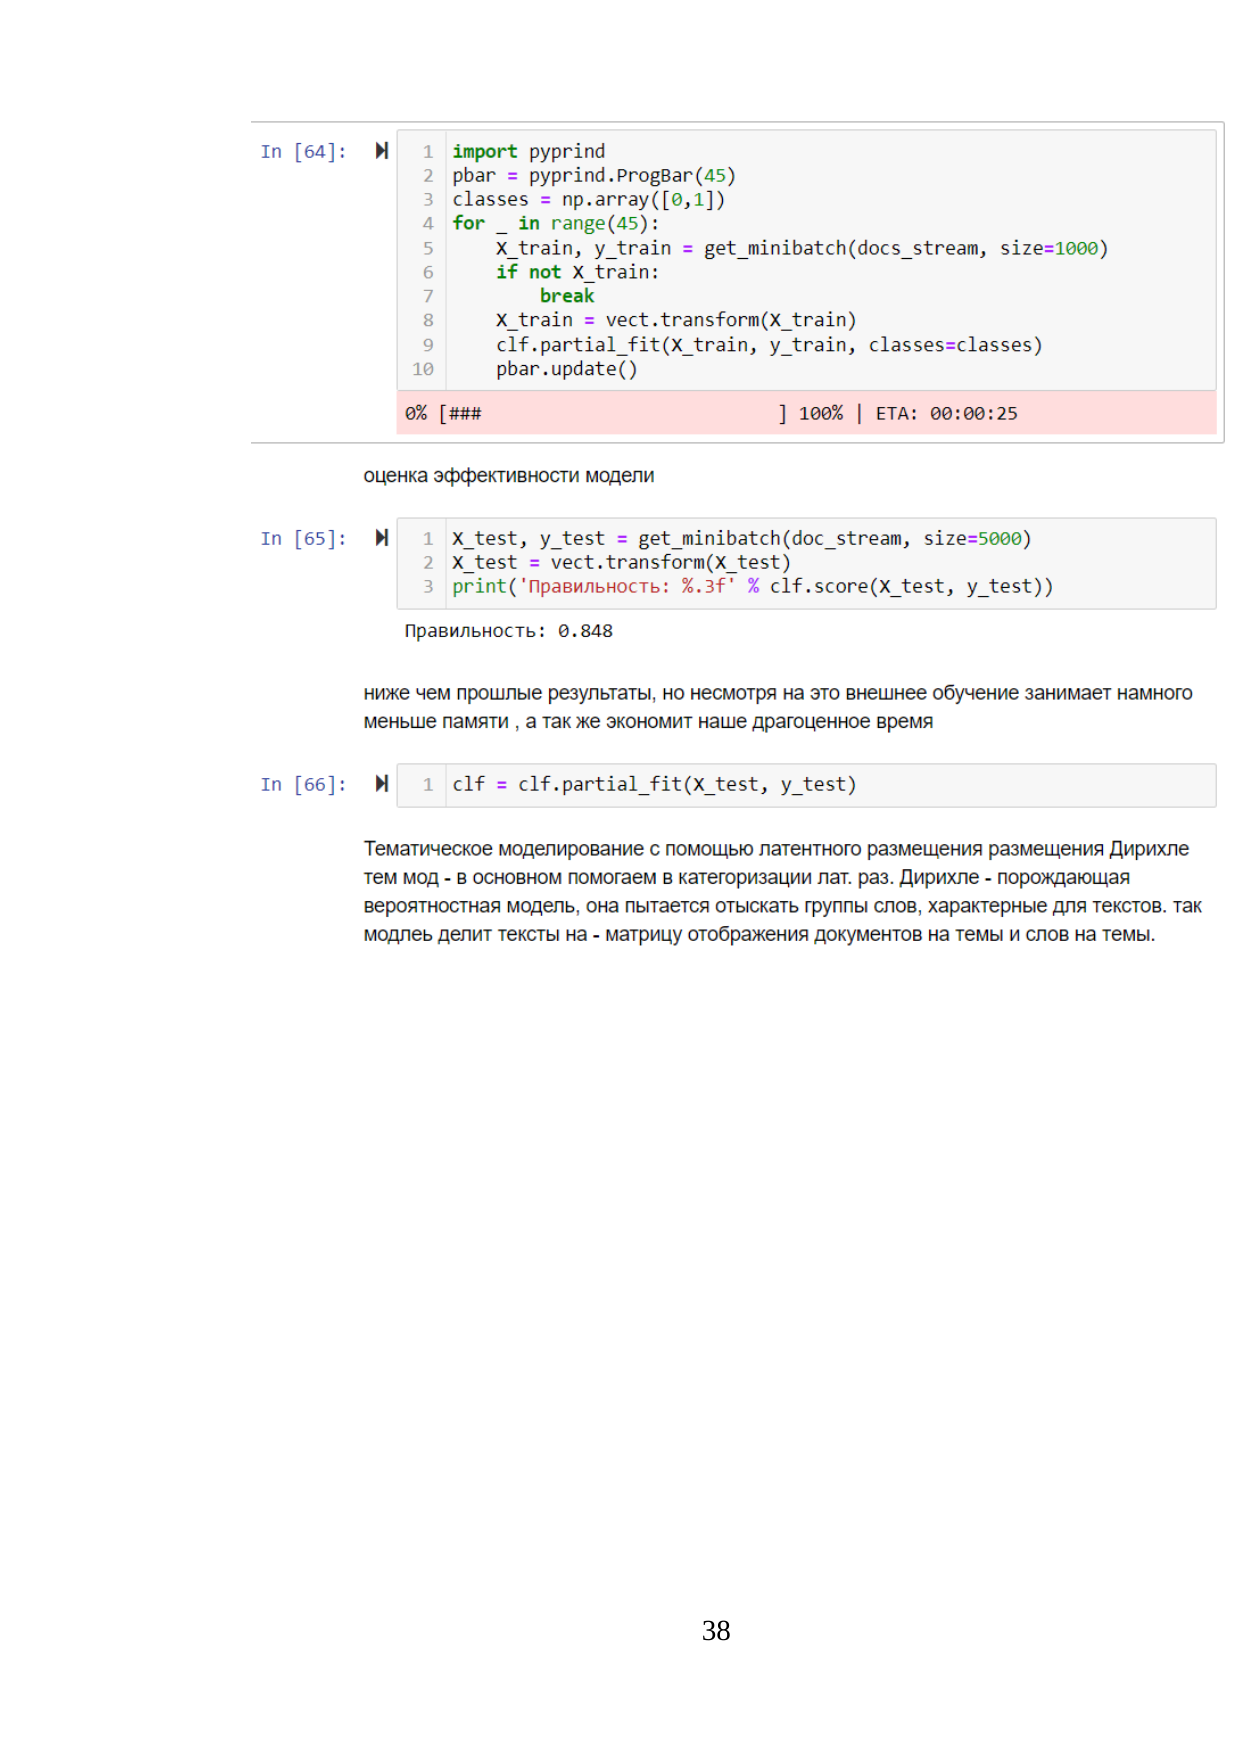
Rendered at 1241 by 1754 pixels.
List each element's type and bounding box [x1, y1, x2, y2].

picture [251, 118, 1226, 966]
